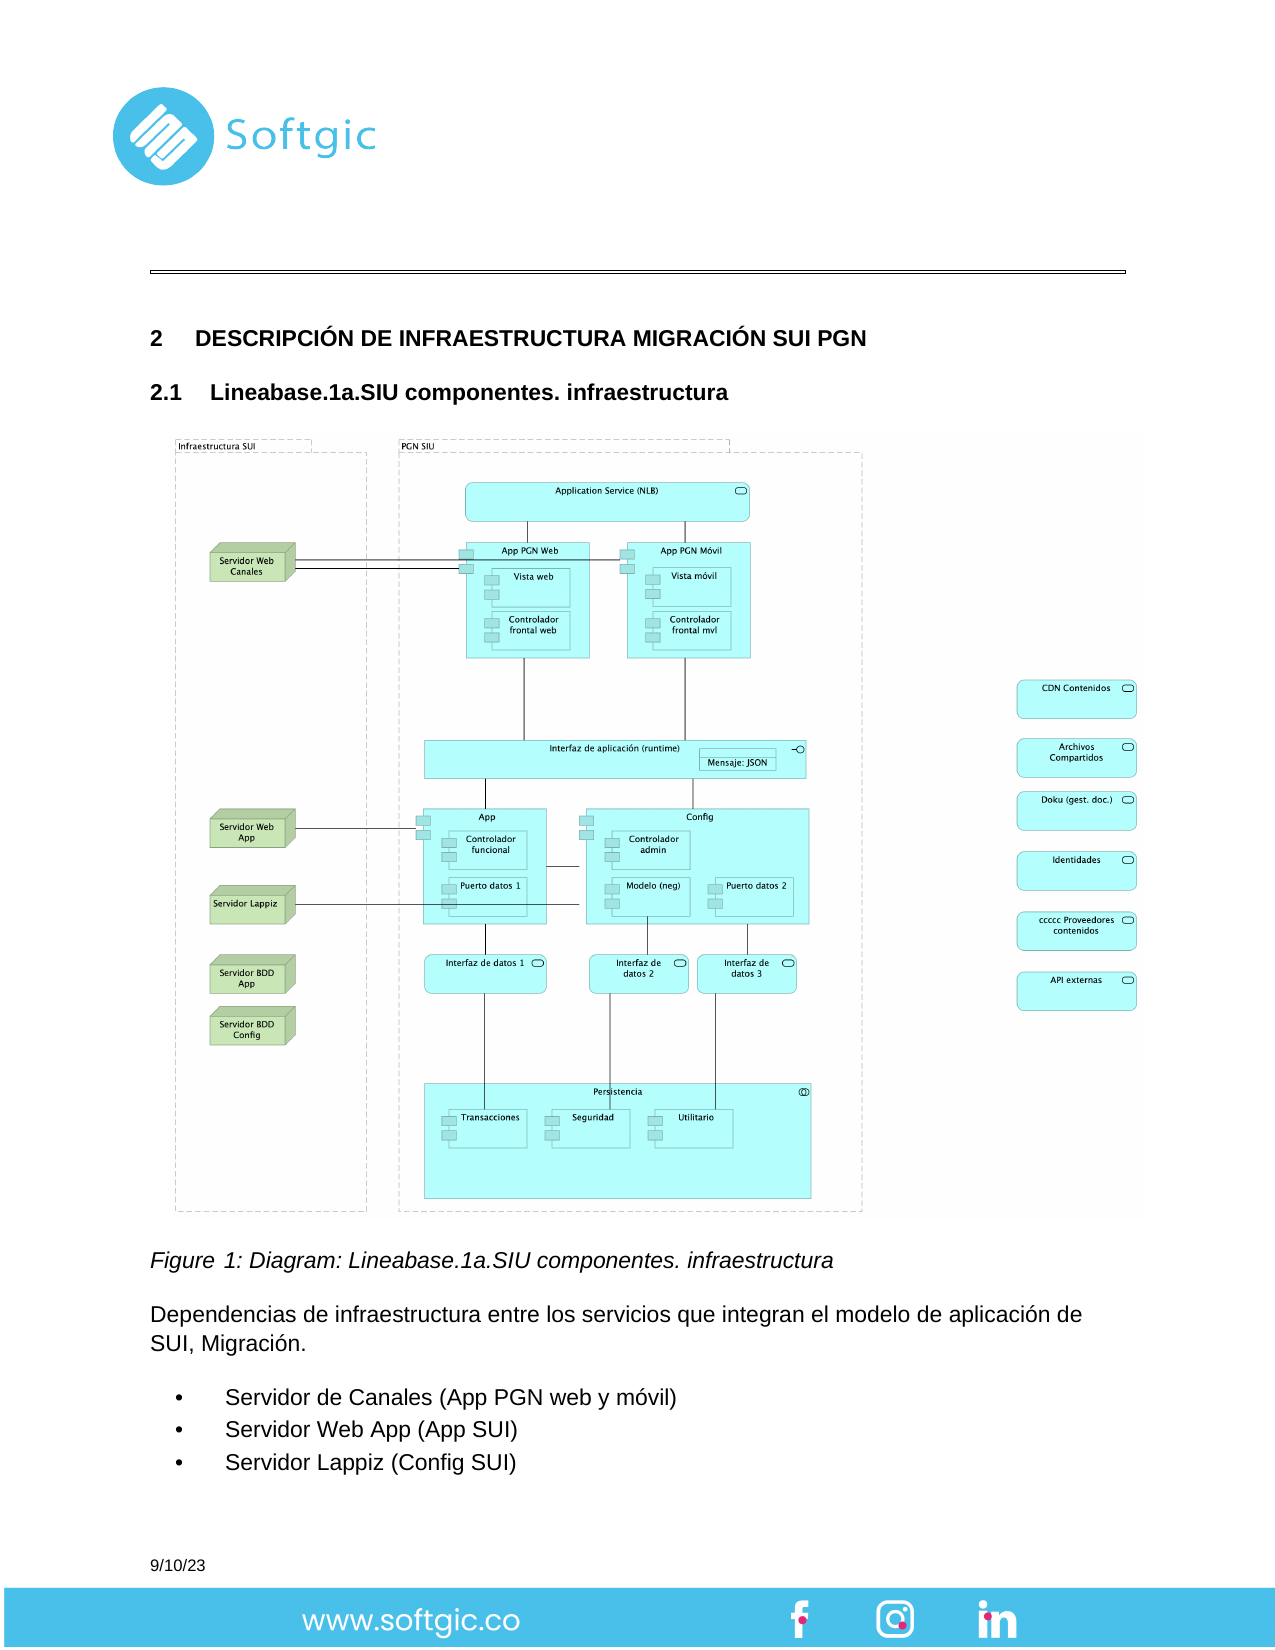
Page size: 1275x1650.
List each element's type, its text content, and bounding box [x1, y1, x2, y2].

list Servidor Web App (App SUI) [175, 1416, 1125, 1442]
list Servidor de Canales (App PGN web y móvil) [175, 1383, 1125, 1410]
list Servidor Lappiz (Config SUI) [175, 1449, 1125, 1475]
text Figure 1: Diagram: Lineabase.1a.SIU componentes. infraestructura [150, 1247, 1125, 1273]
picture [4, 0, 1275, 1647]
subtitle Lineabase.1a.SIU componentes. infraestructura [150, 379, 1125, 405]
subtitle Descripción de Infraestructura Migración SUI PGN [150, 325, 1125, 351]
text Dependencias de infraestructura entre los servicios que integran el modelo de aplicación de SUI, Migración. [150, 1301, 1125, 1356]
